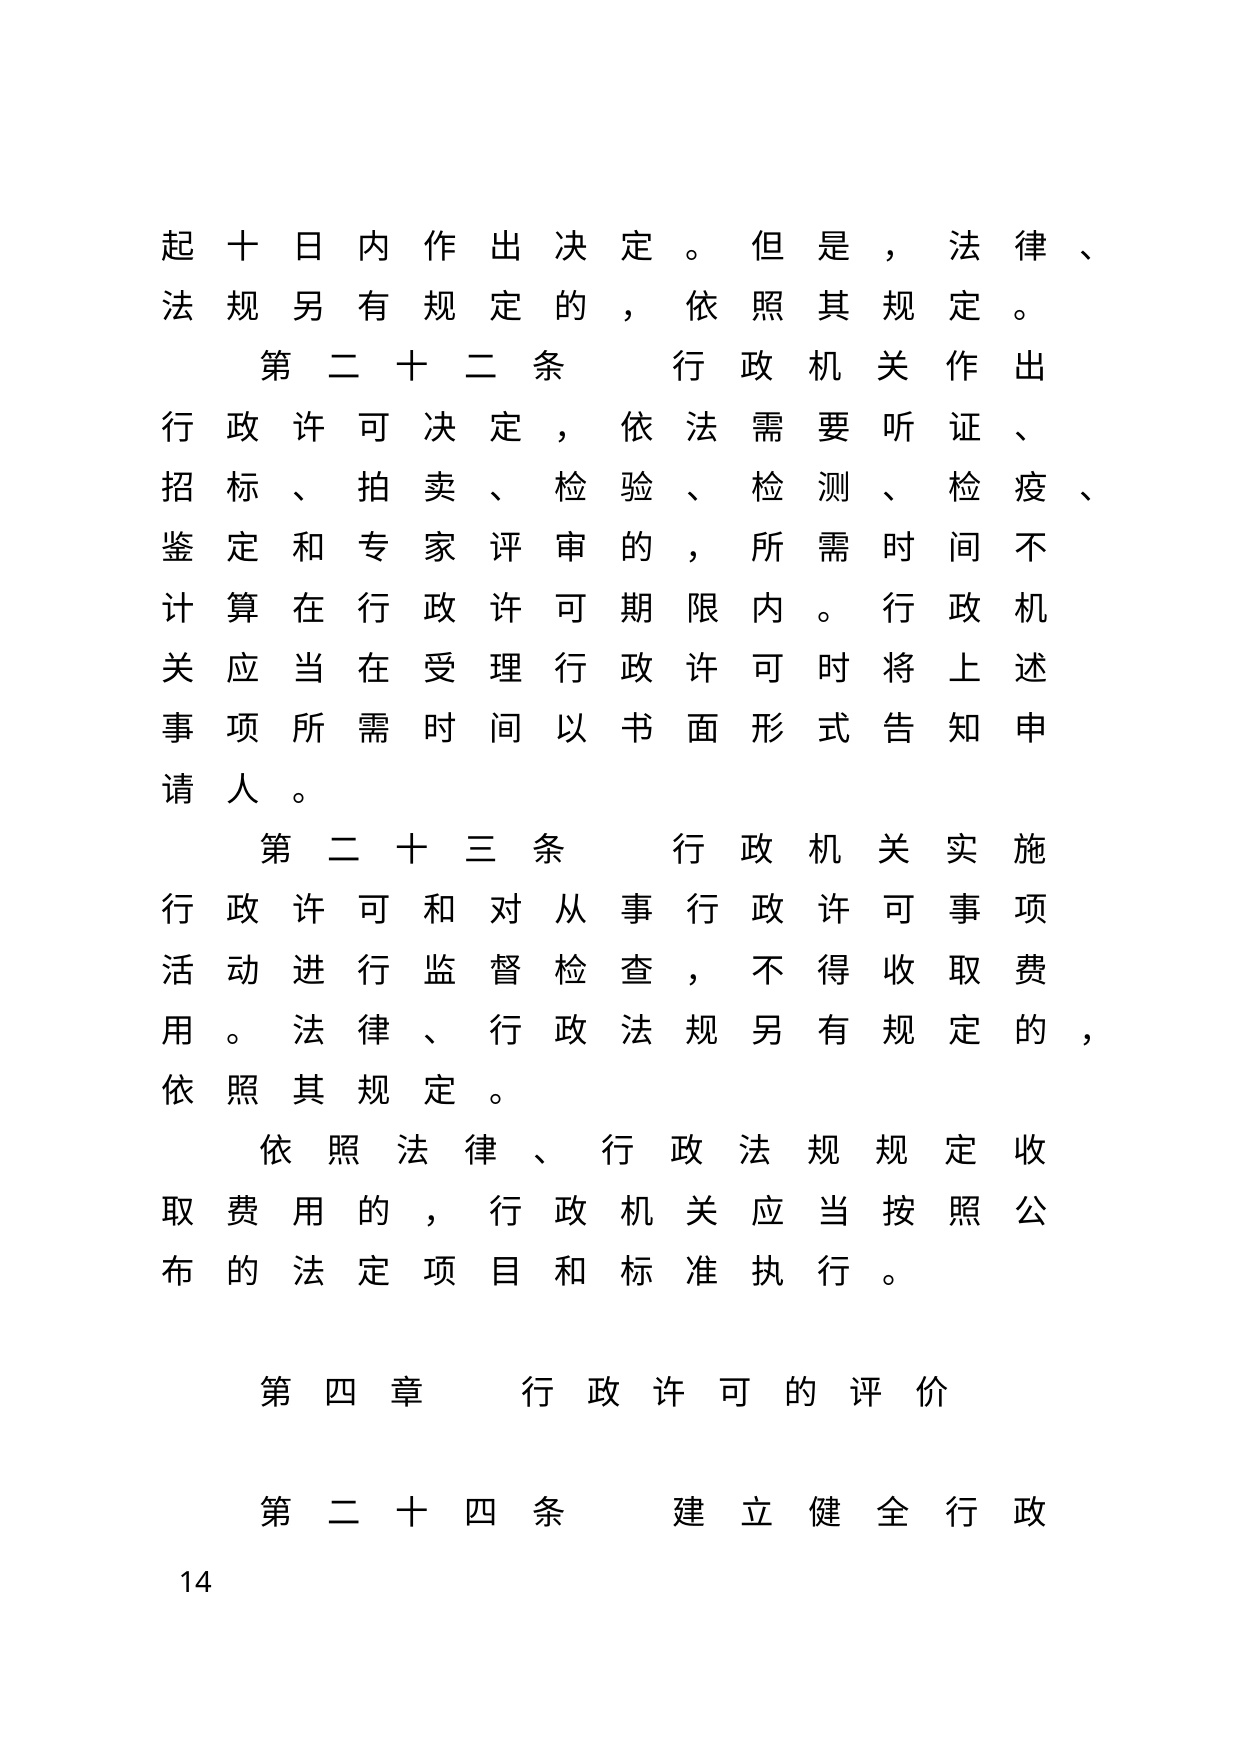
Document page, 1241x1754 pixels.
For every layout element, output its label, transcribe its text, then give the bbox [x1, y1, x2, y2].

text 第二十三条 行政机关实施行政许可和对从事行政许可事项活动进行监督检查，不得收取费用。法律、行政法规另有规定的，依照其规定。 [161, 817, 1079, 1118]
text 第四章 行政许可的评价 [161, 1359, 1079, 1420]
text 依照法律、行政法规规定收取费用的，行政机关应当按照公布的法定项目和标准执行。 [161, 1118, 1079, 1299]
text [161, 1480, 1079, 1540]
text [161, 213, 1079, 334]
text 第二十二条 行政机关作出行政许可决定，依法需要听证、招标、拍卖、检验、检测、检疫、鉴定和专家评审的，所需时间不计算在行政许可期限内。行政机关应当在受理行政许可时将上述事项所需时间以书面形式告知申请人。 [161, 334, 1079, 817]
